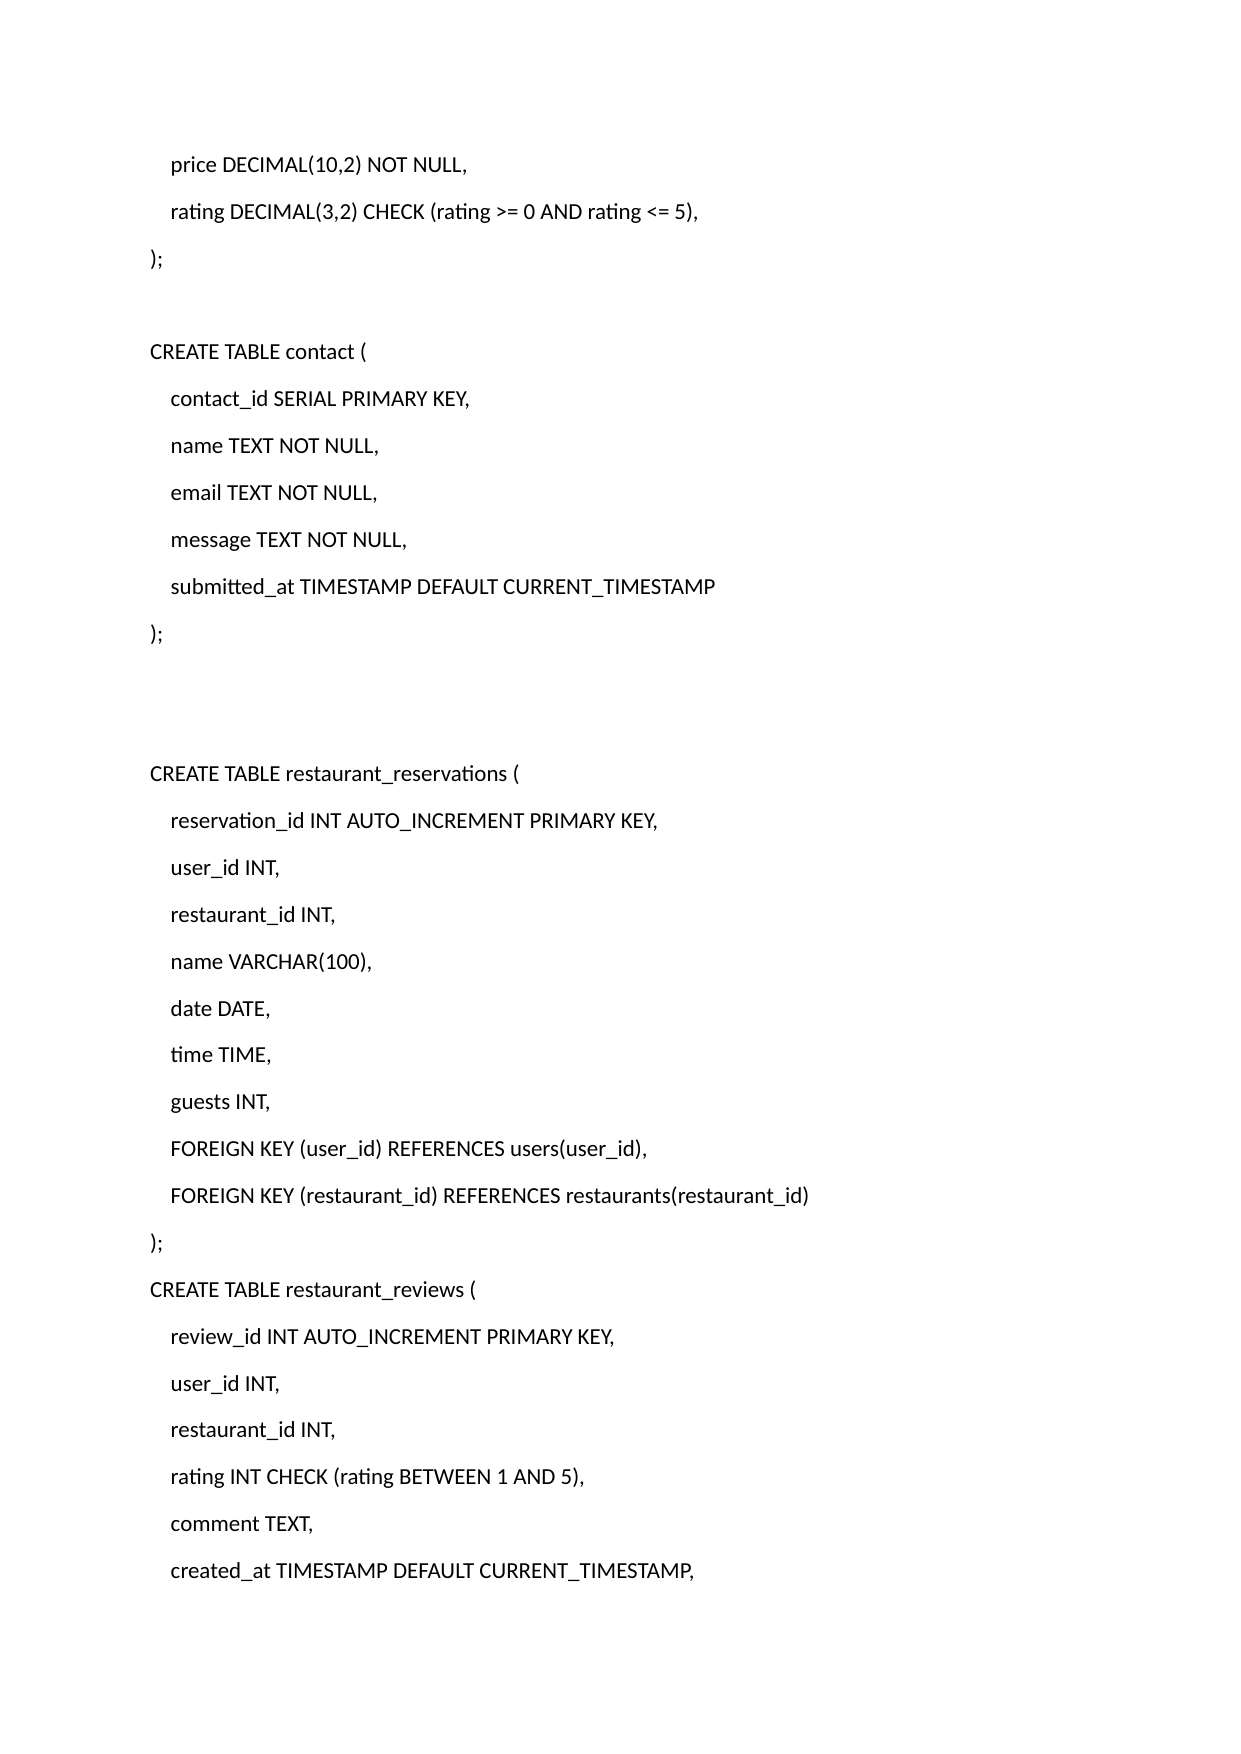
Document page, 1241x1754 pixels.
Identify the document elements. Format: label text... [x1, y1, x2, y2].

text email TEXT NOT NULL, [150, 478, 1090, 506]
text ); [150, 244, 1090, 272]
text time TIME, [150, 1041, 1090, 1069]
text ); [150, 619, 1090, 647]
text comment TEXT, [150, 1509, 1090, 1537]
text guests INT, [150, 1087, 1090, 1116]
text review_id INT AUTO_INCREMENT PRIMARY KEY, [150, 1322, 1090, 1350]
text rating INT CHECK (rating BETWEEN 1 AND 5), [150, 1462, 1090, 1491]
text name VARCHAR(100), [150, 947, 1090, 975]
text date DATE, [150, 994, 1090, 1022]
text restaurant_id INT, [150, 1416, 1090, 1444]
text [150, 197, 1090, 225]
text FOREIGN KEY (user_id) REFERENCES users(user_id), [150, 1134, 1090, 1162]
text ); [150, 1228, 1090, 1256]
text user_id INT, [150, 853, 1090, 881]
text CREATE TABLE contact ( [150, 337, 1090, 366]
text created_at TIMESTAMP DEFAULT CURRENT_TIMESTAMP, [150, 1556, 1090, 1584]
text name TEXT NOT NULL, [150, 431, 1090, 459]
text price DECIMAL(10,2) NOT NULL, [150, 150, 1090, 178]
text message TEXT NOT NULL, [150, 525, 1090, 553]
text CREATE TABLE restaurant_reviews ( [150, 1275, 1090, 1303]
text contact_id SERIAL PRIMARY KEY, [150, 384, 1090, 412]
text CREATE TABLE restaurant_reservations ( [150, 759, 1090, 787]
text FOREIGN KEY (restaurant_id) REFERENCES restaurants(restaurant_id) [150, 1181, 1090, 1209]
text restaurant_id INT, [150, 900, 1090, 928]
text user_id INT, [150, 1369, 1090, 1397]
text submitted_at TIMESTAMP DEFAULT CURRENT_TIMESTAMP [150, 572, 1090, 600]
text reservation_id INT AUTO_INCREMENT PRIMARY KEY, [150, 806, 1090, 834]
